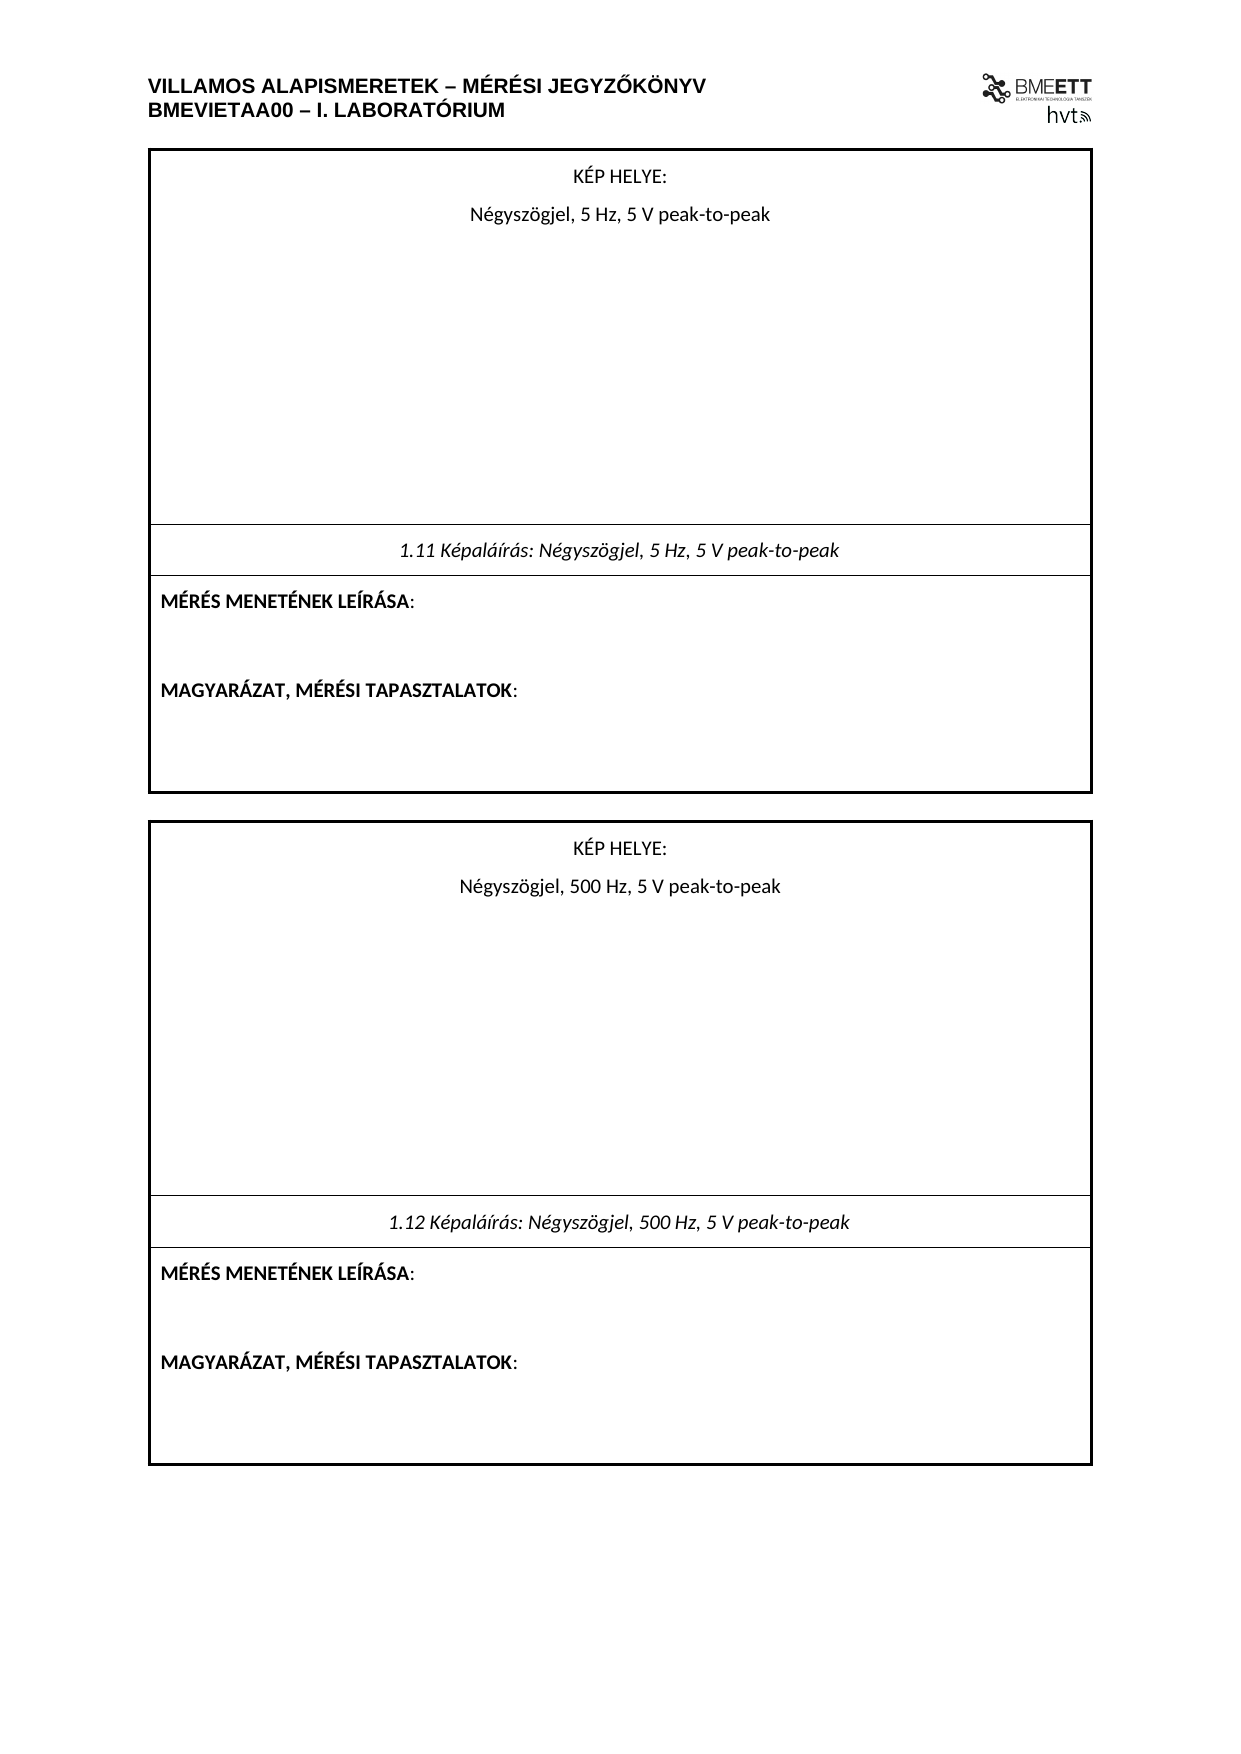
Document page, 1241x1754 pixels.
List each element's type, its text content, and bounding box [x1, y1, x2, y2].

table_cell 1.12 Képaláírás: Négyszögjel, 500 Hz, 5 V peak-to-peak [151, 1196, 1090, 1247]
picture [980, 72, 1094, 125]
table_header KÉP HELYE: Négyszögjel, 500 Hz, 5 V peak-to-peak [151, 823, 1090, 1195]
table_cell MÉRÉS MENETÉNEK LEÍRÁSA: MAGYARÁZAT, MÉRÉSI TAPASZTALATOK: [151, 576, 1090, 791]
table_header KÉP HELYE: Négyszögjel, 5 Hz, 5 V peak-to-peak [151, 151, 1090, 523]
table_cell 1.11 Képaláírás: Négyszögjel, 5 Hz, 5 V peak-to-peak [151, 525, 1090, 575]
table_cell MÉRÉS MENETÉNEK LEÍRÁSA: MAGYARÁZAT, MÉRÉSI TAPASZTALATOK: [151, 1248, 1090, 1463]
